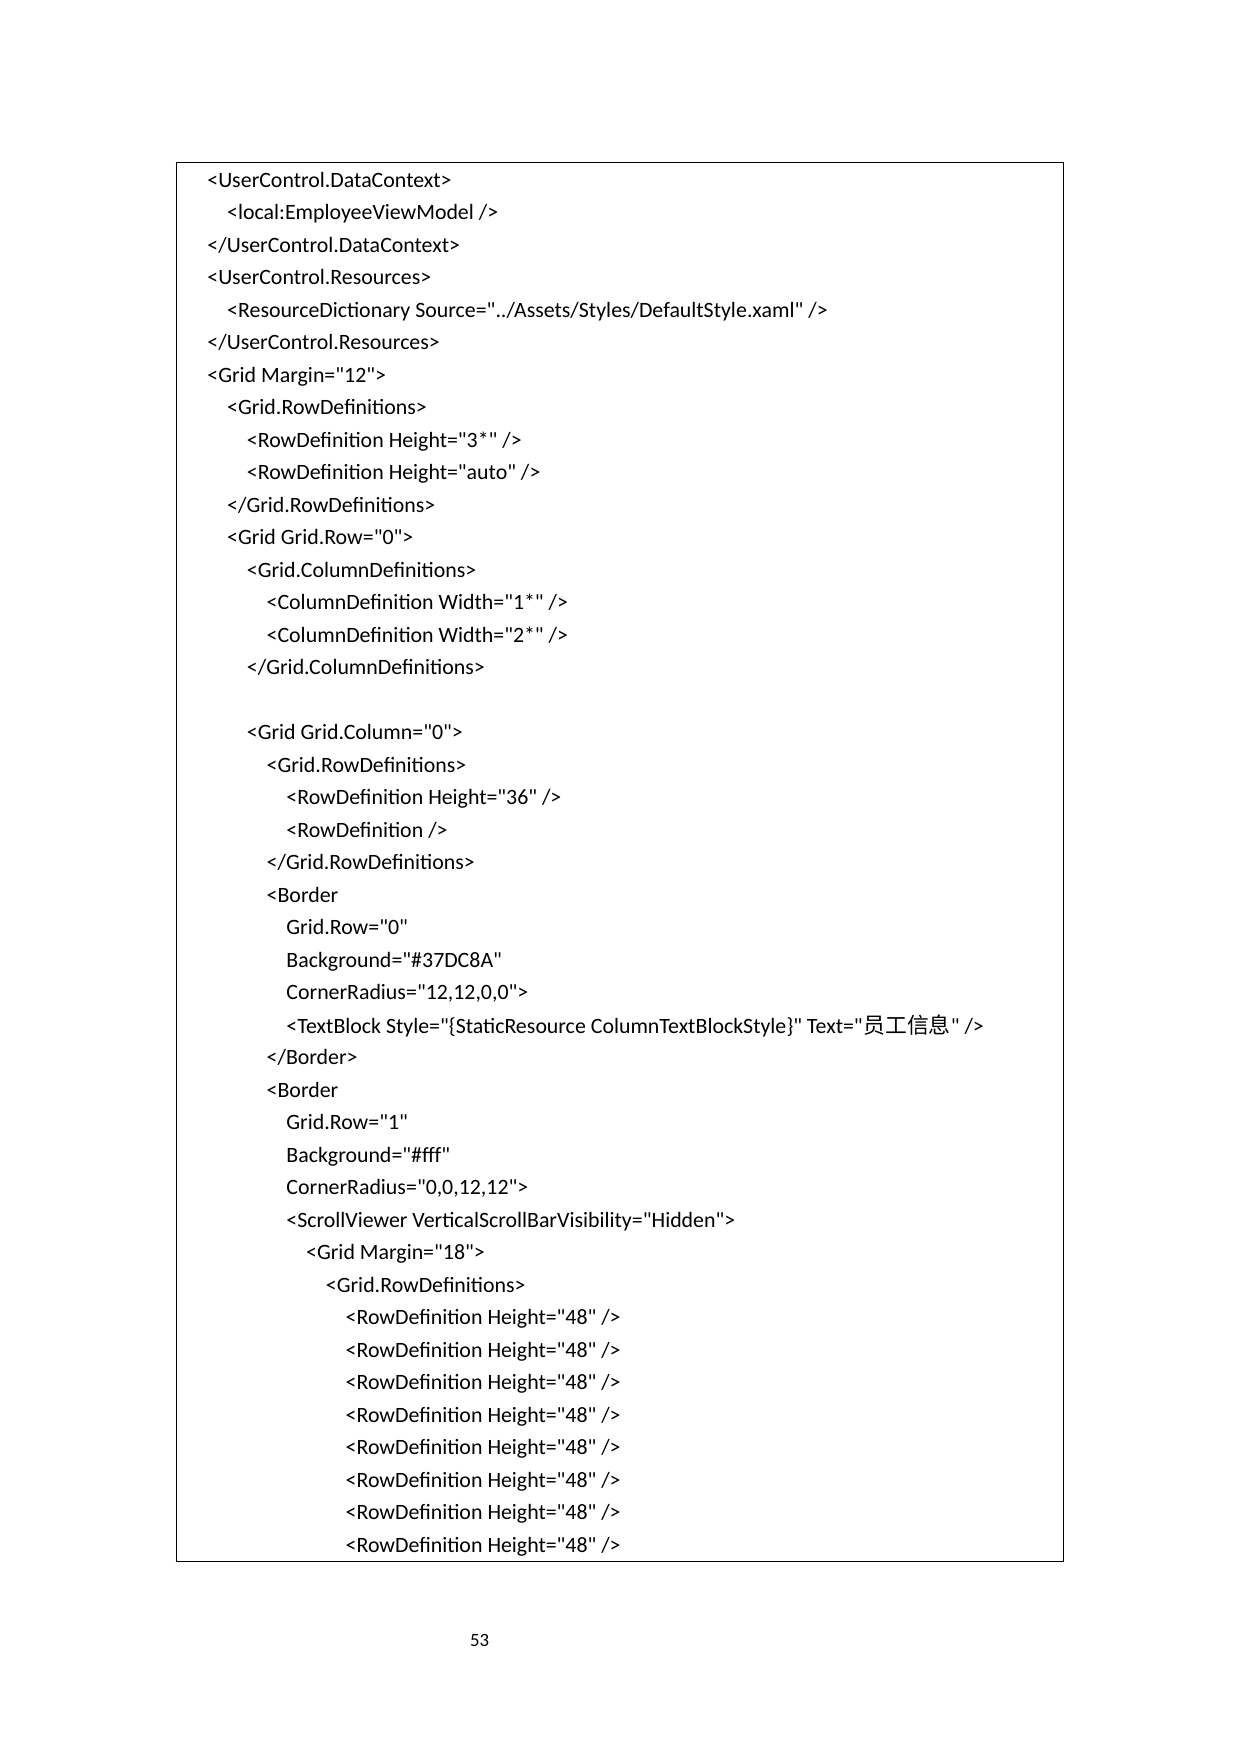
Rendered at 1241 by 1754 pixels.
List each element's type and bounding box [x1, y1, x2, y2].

table_header [177, 163, 1063, 1561]
